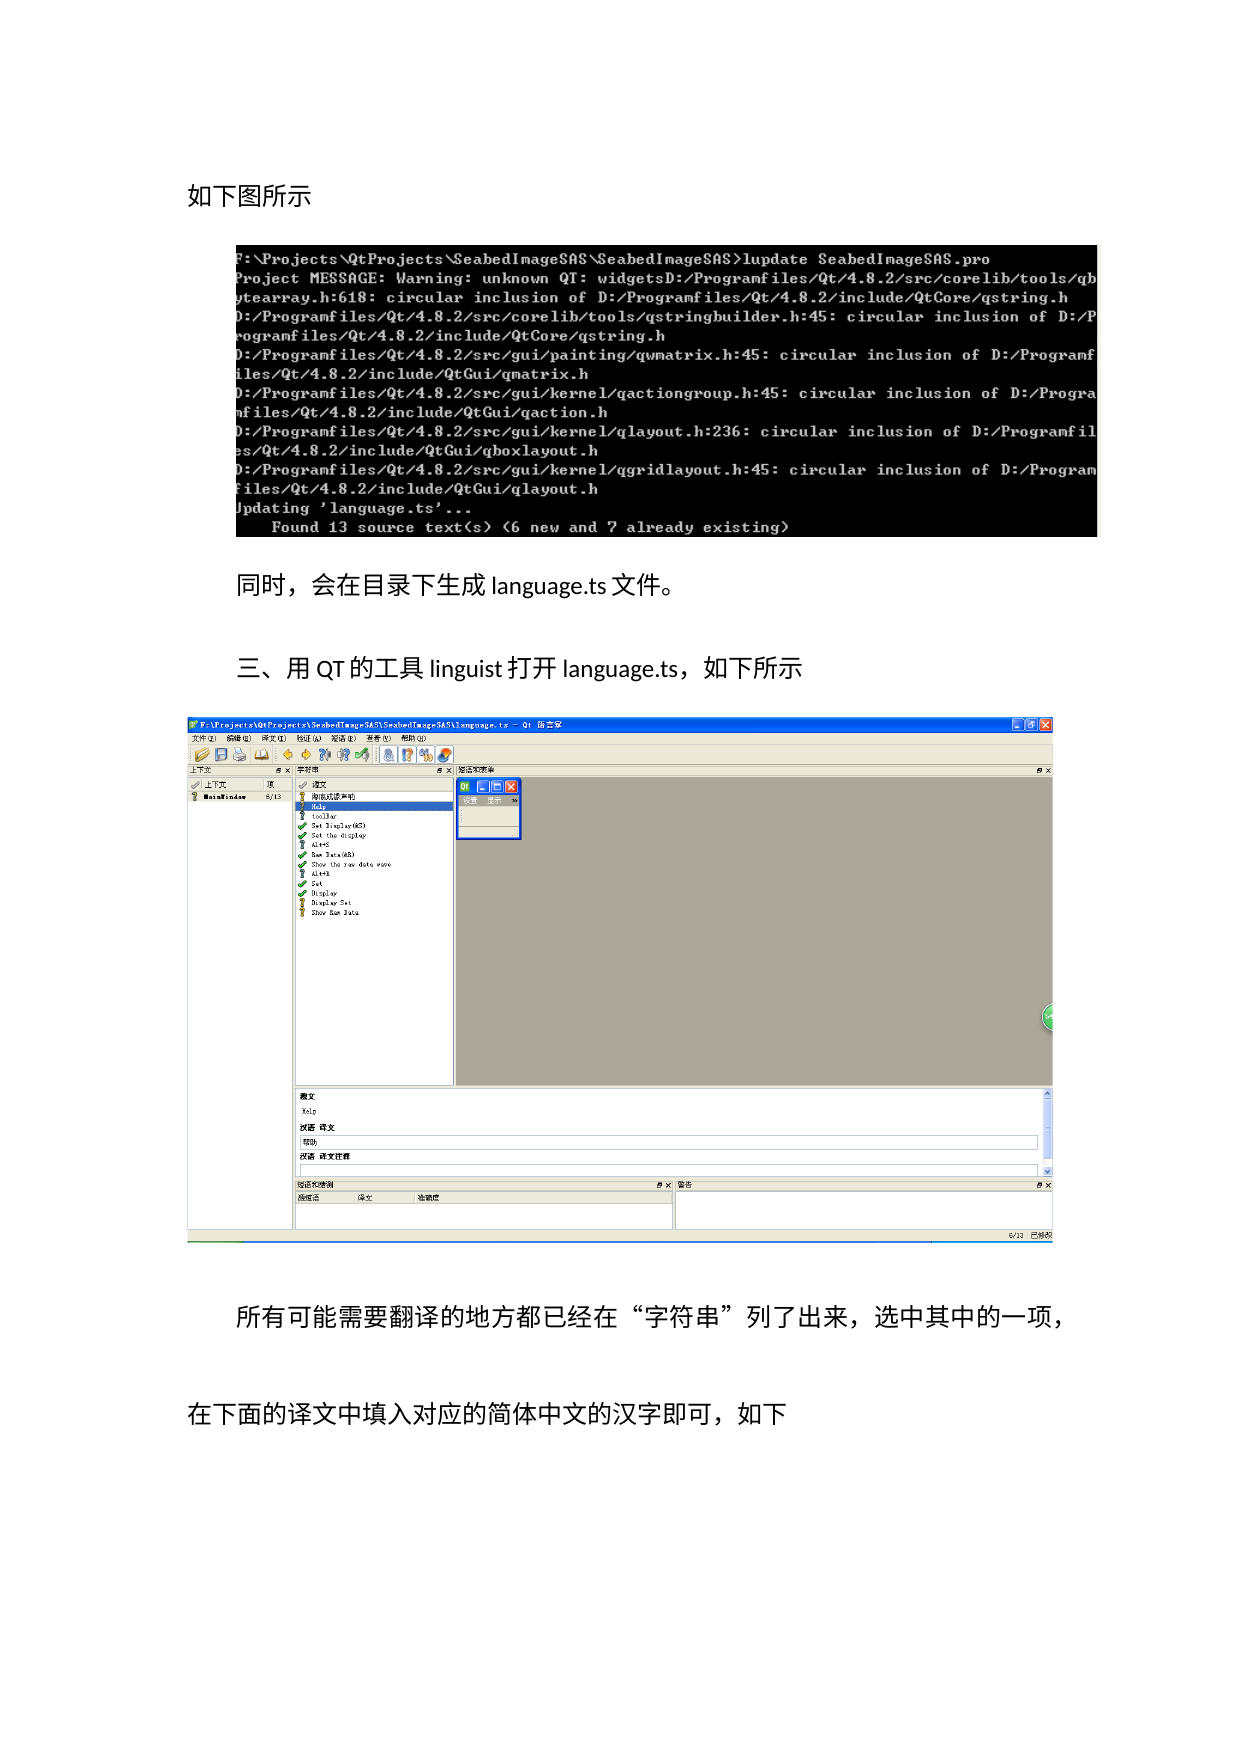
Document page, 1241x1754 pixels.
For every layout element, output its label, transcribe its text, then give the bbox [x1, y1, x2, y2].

text 同时，会在目录下生成language.ts文件。 [187, 551, 1053, 616]
text 三、用QT的工具linguist打开language.ts，如下所示 [187, 634, 1053, 699]
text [187, 162, 1053, 227]
picture [236, 245, 1102, 537]
picture [187, 717, 1053, 1243]
text 所有可能需要翻译的地方都已经在“字符串”列了出来，选中其中的一项，在下面的译文中填入对应的简体中文的汉字即可，如下 [187, 1283, 1053, 1446]
